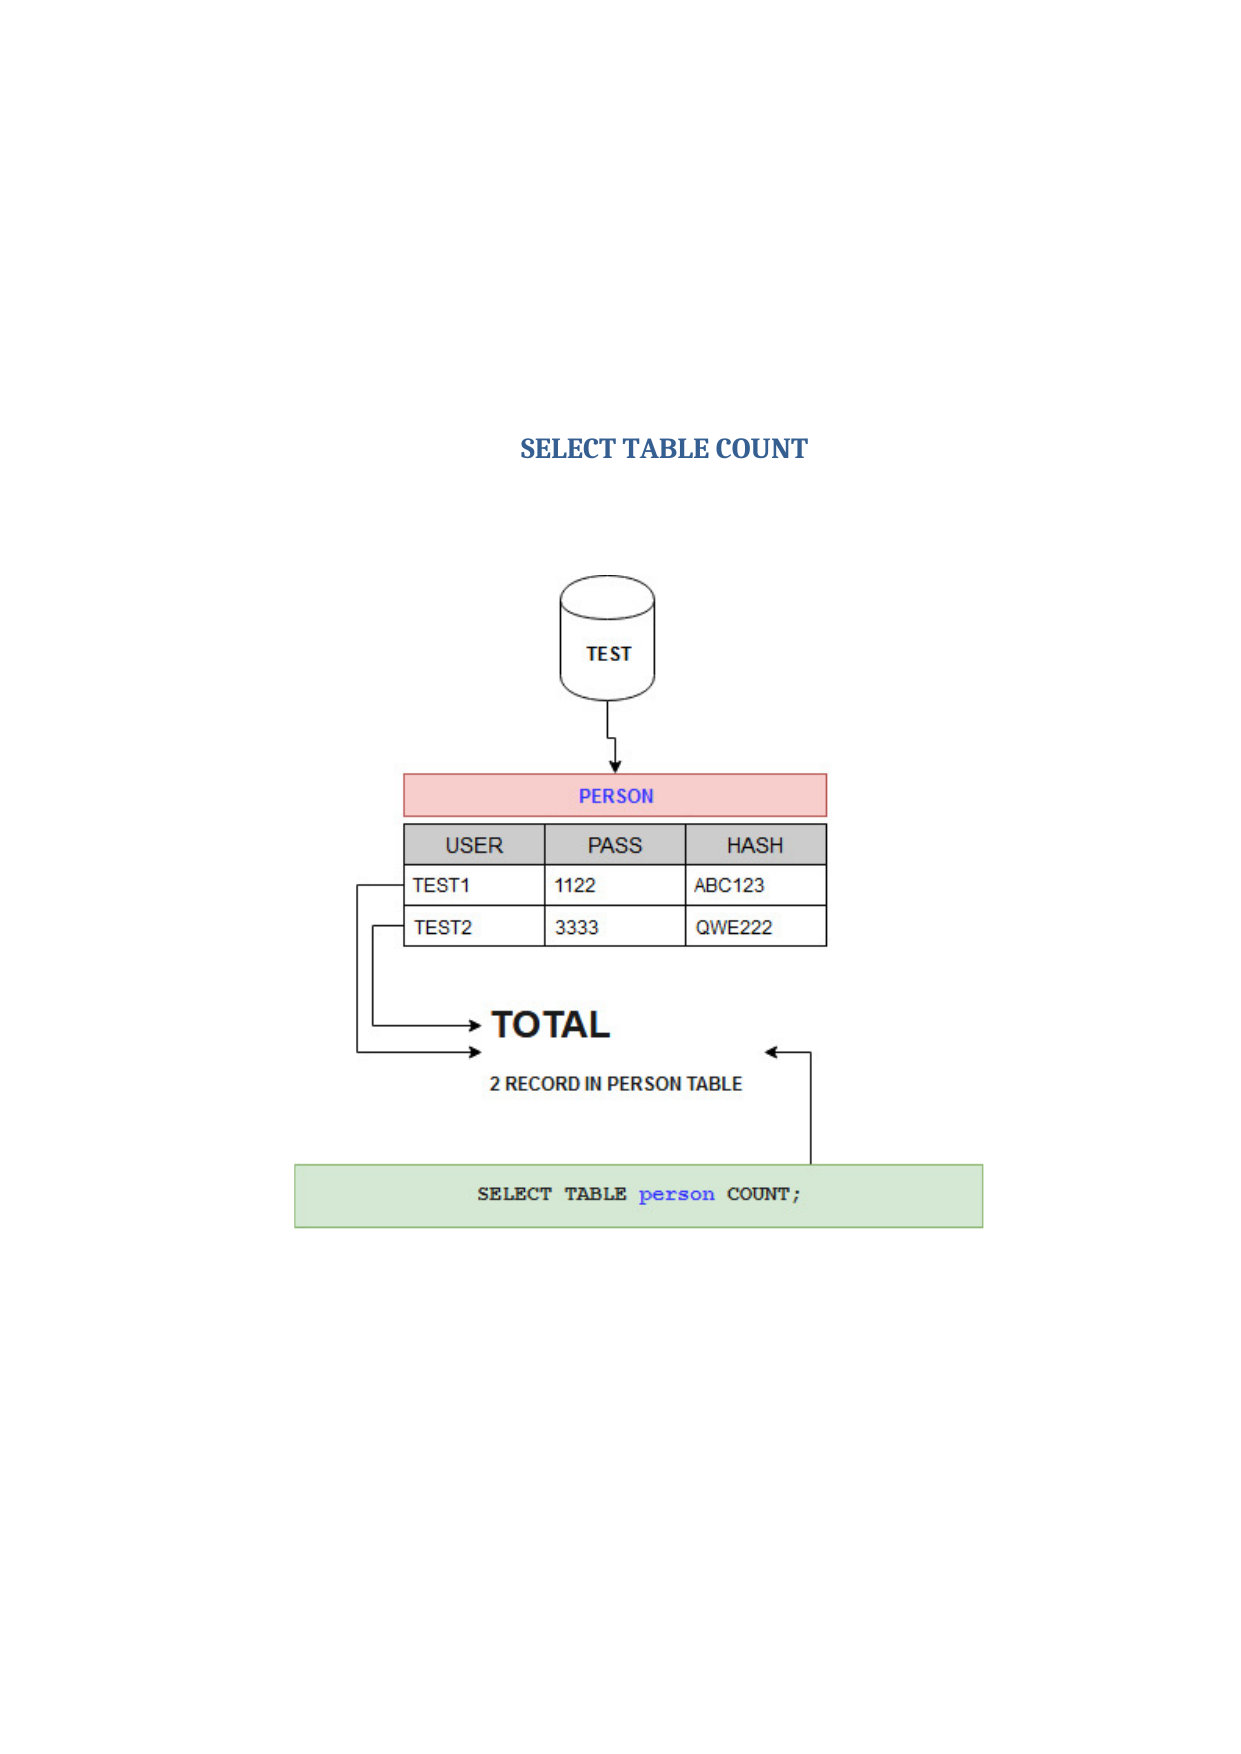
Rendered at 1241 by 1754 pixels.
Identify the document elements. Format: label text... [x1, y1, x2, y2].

subtitle SELECT TABLE COUNT [177, 432, 1152, 466]
picture [294, 575, 984, 1230]
